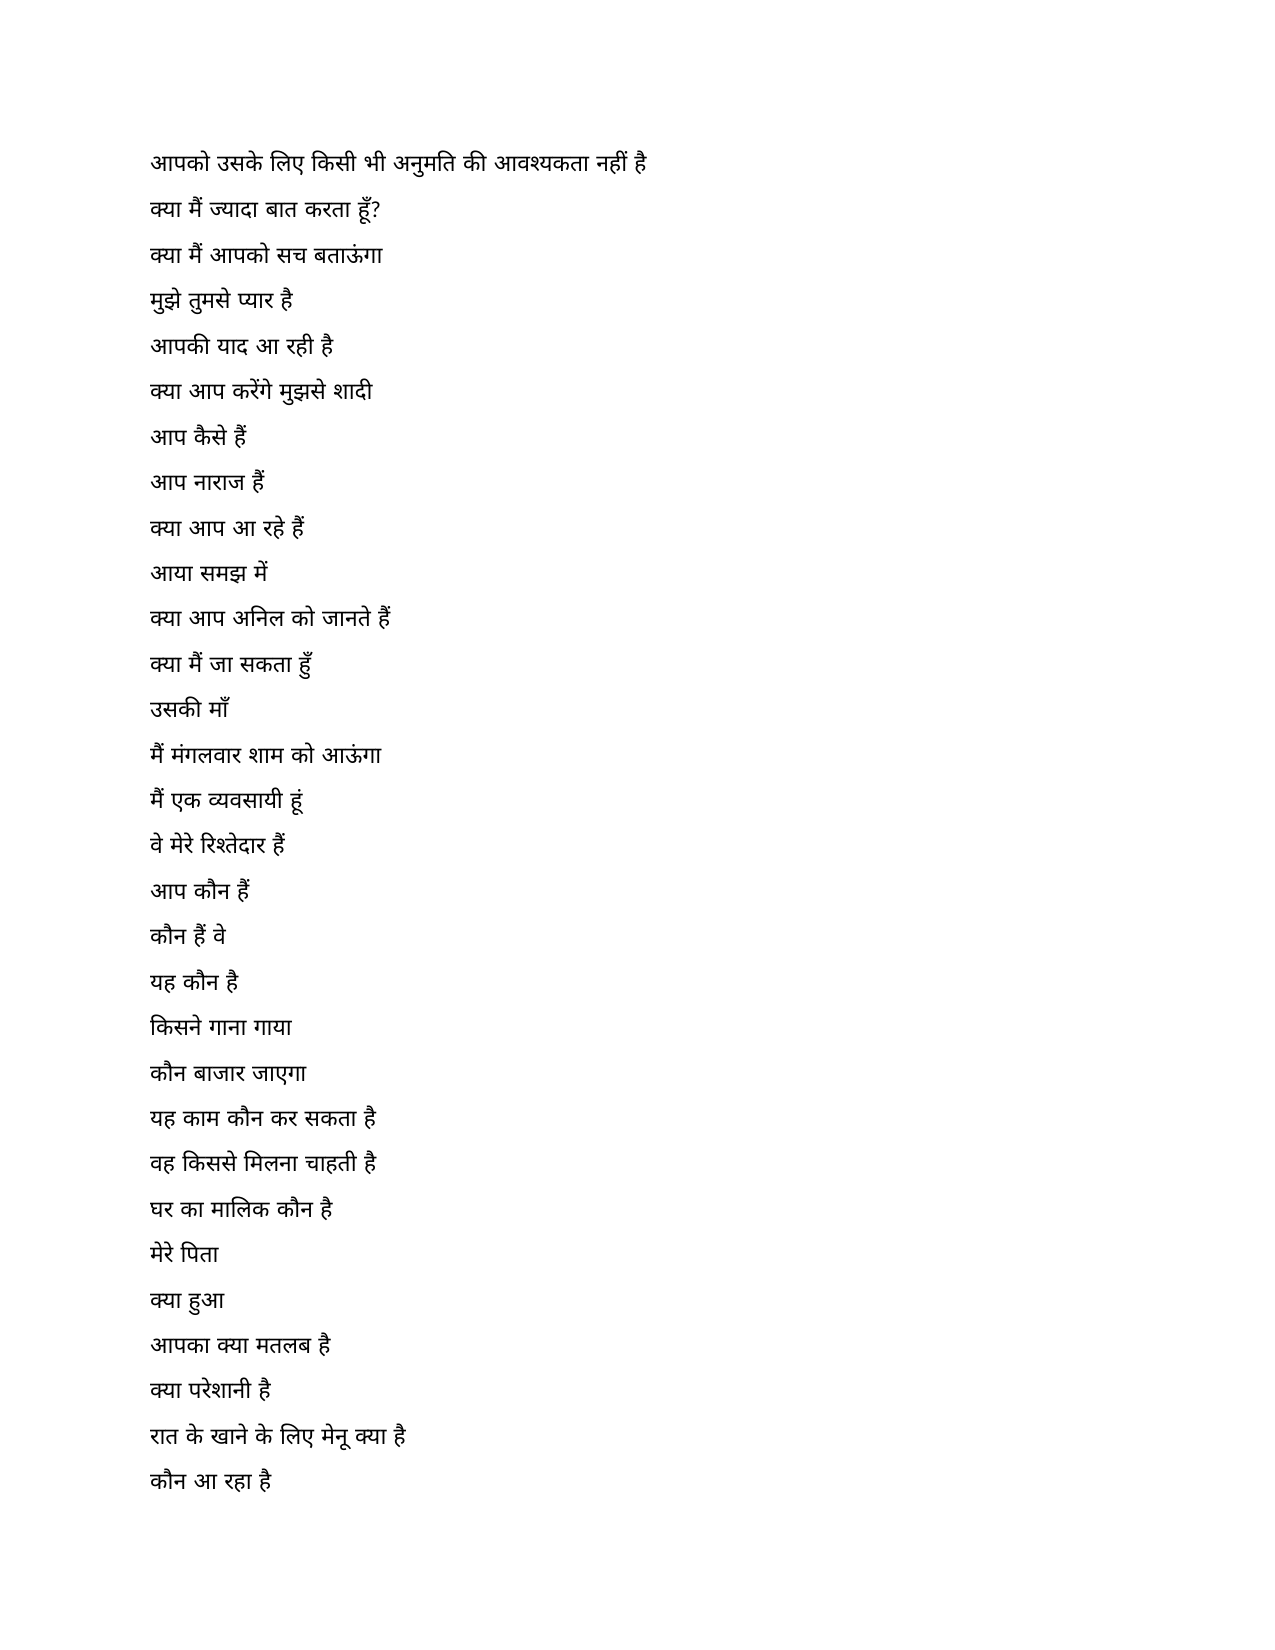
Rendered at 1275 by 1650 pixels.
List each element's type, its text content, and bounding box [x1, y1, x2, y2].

text घर का मालिक कौन है [150, 1196, 1125, 1223]
text आपको उसके लिए किसी भी अनुमति की आवश्यकता नहीं है [421, 150, 1125, 177]
text आप कौन हैं [150, 878, 1125, 905]
text किसने गाना गाया [150, 1014, 1125, 1041]
text क्या मैं जा सकता हुँ [150, 651, 1125, 678]
text उसकी माँ [150, 696, 1125, 723]
text मैं मंगलवार शाम को आऊंगा [150, 742, 1125, 768]
text आप नाराज हैं [150, 469, 1125, 496]
text क्या मैं ज्यादा बात करता हूँ? [150, 195, 1125, 223]
text क्या परेशानी है [150, 1378, 1125, 1404]
text आपको उसके लिए किसी भी अनुमति की आवश्यकता नहीं है [150, 150, 441, 177]
text क्या आप अनिल को जानते हैं [150, 606, 1125, 632]
text आपकी याद आ रही है [150, 333, 1125, 360]
text यह काम कौन कर सकता है [150, 1105, 1125, 1132]
text कौन बाजार जाएगा [150, 1060, 1125, 1086]
text मेरे पिता [150, 1241, 1125, 1268]
text क्या हुआ [150, 1287, 1125, 1313]
text यह कौन है [150, 969, 1125, 996]
text क्या मैं आपको सच बताऊंगा [150, 242, 1125, 269]
text आप कैसे हैं [150, 424, 1125, 451]
text क्या आप आ रहे हैं [150, 515, 1125, 541]
text वह किससे मिलना चाहती है [150, 1151, 1125, 1177]
text क्या आप करेंगे मुझसे शादी [291, 378, 1125, 405]
text मुझे तुमसे प्यार है [199, 288, 1125, 314]
text मैं एक व्यवसायी हूं [150, 787, 1125, 814]
text रात के खाने के लिए मेनू क्या है [150, 1423, 344, 1450]
text मुझे तुमसे प्यार है [162, 288, 226, 314]
text वे मेरे रिश्तेदार हैं [150, 833, 1125, 859]
text क्या आप करेंगे मुझसे शादी [150, 378, 321, 405]
text आपका क्या मतलब है [150, 1332, 1125, 1359]
text आया समझ में [150, 560, 1125, 587]
text कौन आ रहा है [150, 1468, 1125, 1495]
text कौन हैं वे [150, 923, 1125, 950]
text रात के खाने के लिए मेनू क्या है [328, 1423, 1125, 1450]
